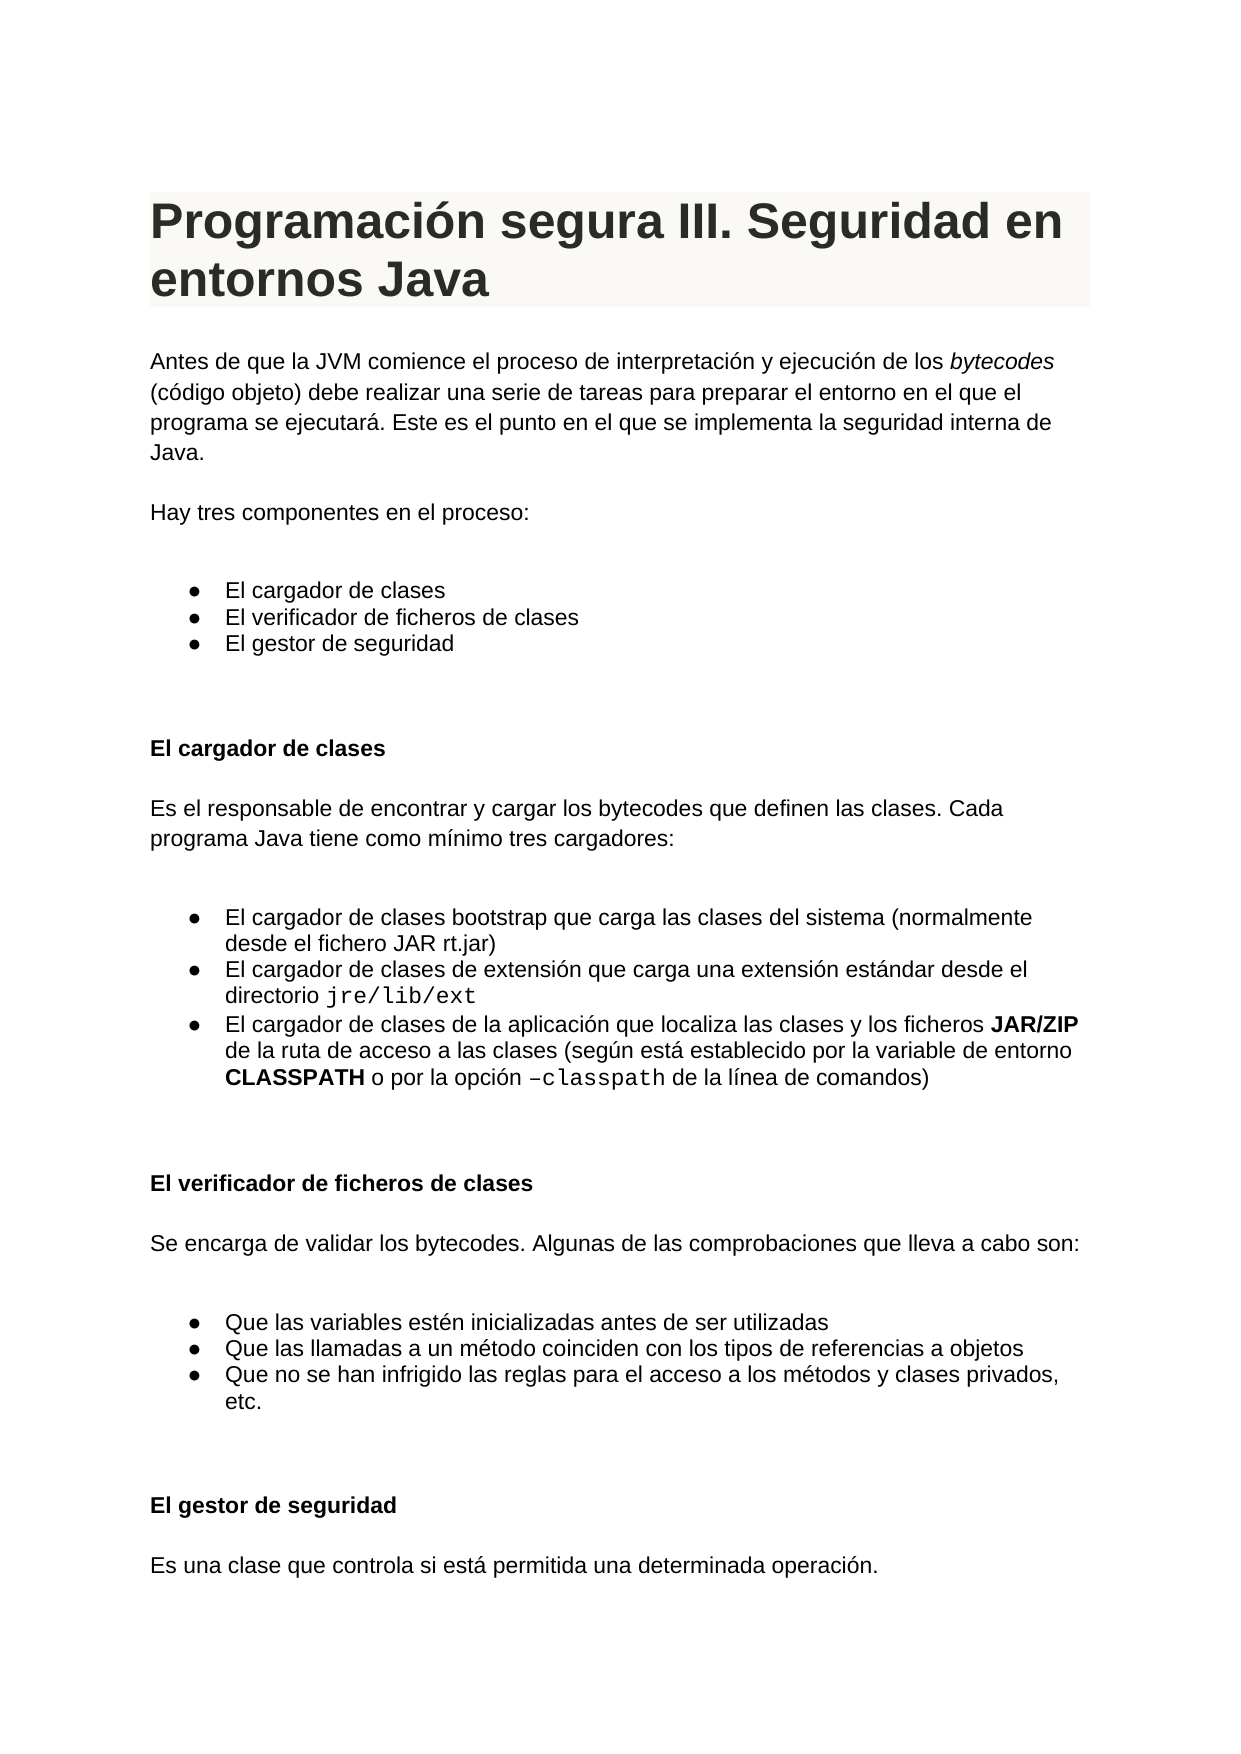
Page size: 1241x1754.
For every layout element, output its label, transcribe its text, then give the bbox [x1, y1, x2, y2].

text El verificador de ficheros de clases [150, 1170, 1090, 1196]
text El cargador de clases [150, 735, 1090, 761]
text Hay tres componentes en el proceso: [150, 499, 1090, 526]
list El cargador de clases [187, 577, 1090, 604]
list Que las llamadas a un método coinciden con los tipos de referencias a objetos [187, 1335, 1090, 1361]
text Antes de que la JVM comience el proceso de interpretación y ejecución de los bytecodes (código objeto) debe realizar una serie de tareas para preparar el entorno en el que el programa se ejecutará. Este es el punto en el que se implementa la seguridad interna de Java. [150, 348, 1090, 465]
list El verificador de ficheros de clases [187, 604, 1090, 630]
list El gestor de seguridad [187, 630, 1090, 657]
list El cargador de clases de extensión que carga una extensión estándar desde el directorio jre/lib/ext [187, 956, 1090, 1011]
text El gestor de seguridad [150, 1492, 1090, 1518]
list Que no se han infrigido las reglas para el acceso a los métodos y clases privados, etc. [187, 1361, 1090, 1414]
text Se encarga de validar los bytecodes. Algunas de las comprobaciones que lleva a cabo son: [150, 1230, 1090, 1257]
list El cargador de clases bootstrap que carga las clases del sistema (normalmente desde el fichero JAR rt.jar) [187, 903, 1090, 956]
subtitle Programación segura III. Seguridad en entornos Java [150, 192, 1090, 307]
list El cargador de clases de la aplicación que localiza las clases y los ficheros JAR/ZIP de la ruta de acceso a las clases (según está establecido por la variable de entorno CLASSPATH o por la opción –classpath de la línea de comandos) [187, 1011, 1090, 1092]
list Que las variables estén inicializadas antes de ser utilizadas [187, 1308, 1090, 1335]
text Es el responsable de encontrar y cargar los bytecodes que definen las clases. Cada programa Java tiene como mínimo tres cargadores: [150, 795, 1090, 852]
text Es una clase que controla si está permitida una determinada operación. [150, 1552, 1090, 1579]
